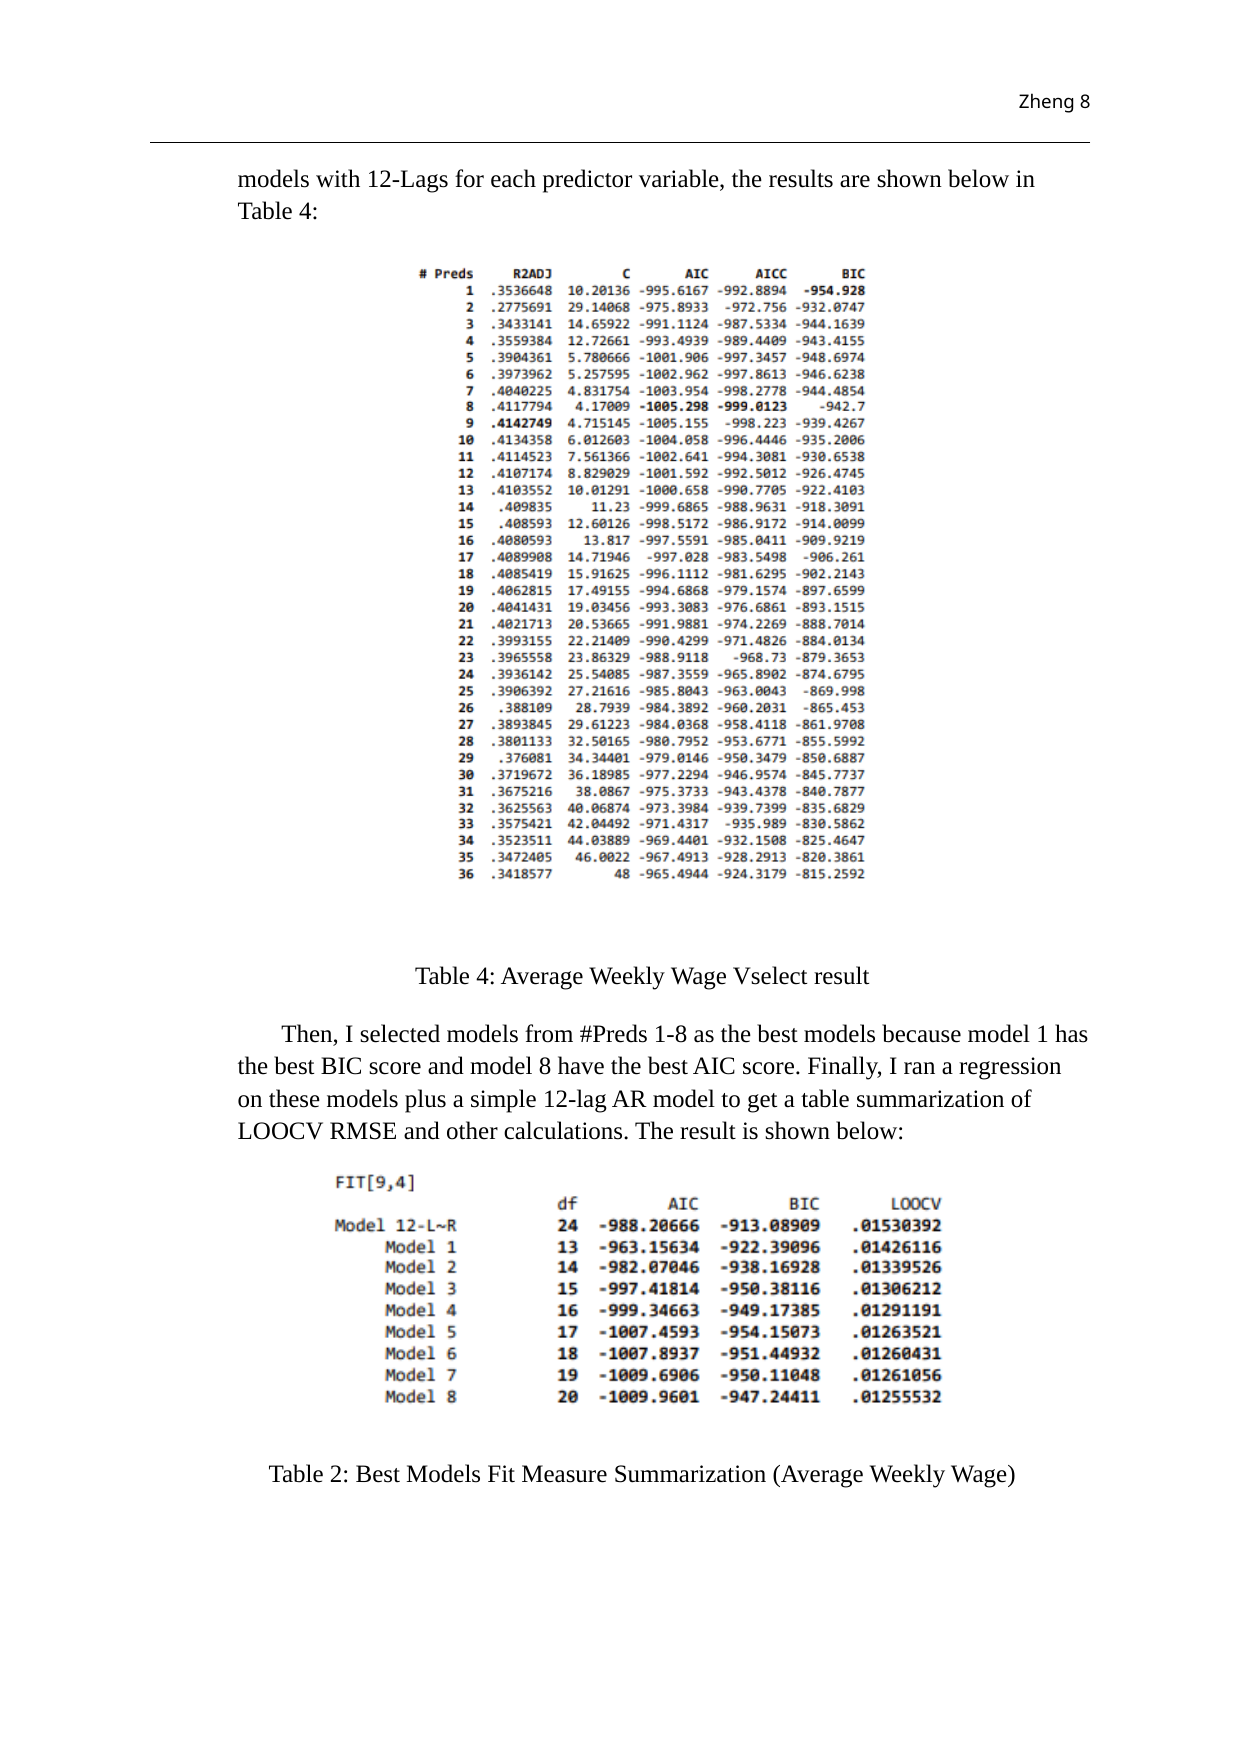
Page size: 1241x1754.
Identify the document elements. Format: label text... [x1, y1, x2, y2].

picture [409, 252, 875, 904]
text Table 2: Best Models Fit Measure Summarization (Average Weekly Wage) [150, 1457, 1090, 1489]
text Table 4: Average Weekly Wage Vselect result [150, 959, 1090, 992]
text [237, 162, 1090, 227]
picture [326, 1172, 958, 1418]
text Then, I selected models from #Preds 1-8 as the best models because model 1 has the best BIC score and model 8 have the best AIC score. Finally, I ran a regression on these models plus a simple 12-lag AR model to get a table summarization of LOOCV RMSE and other calculations. The result is shown below: [237, 1017, 1090, 1147]
